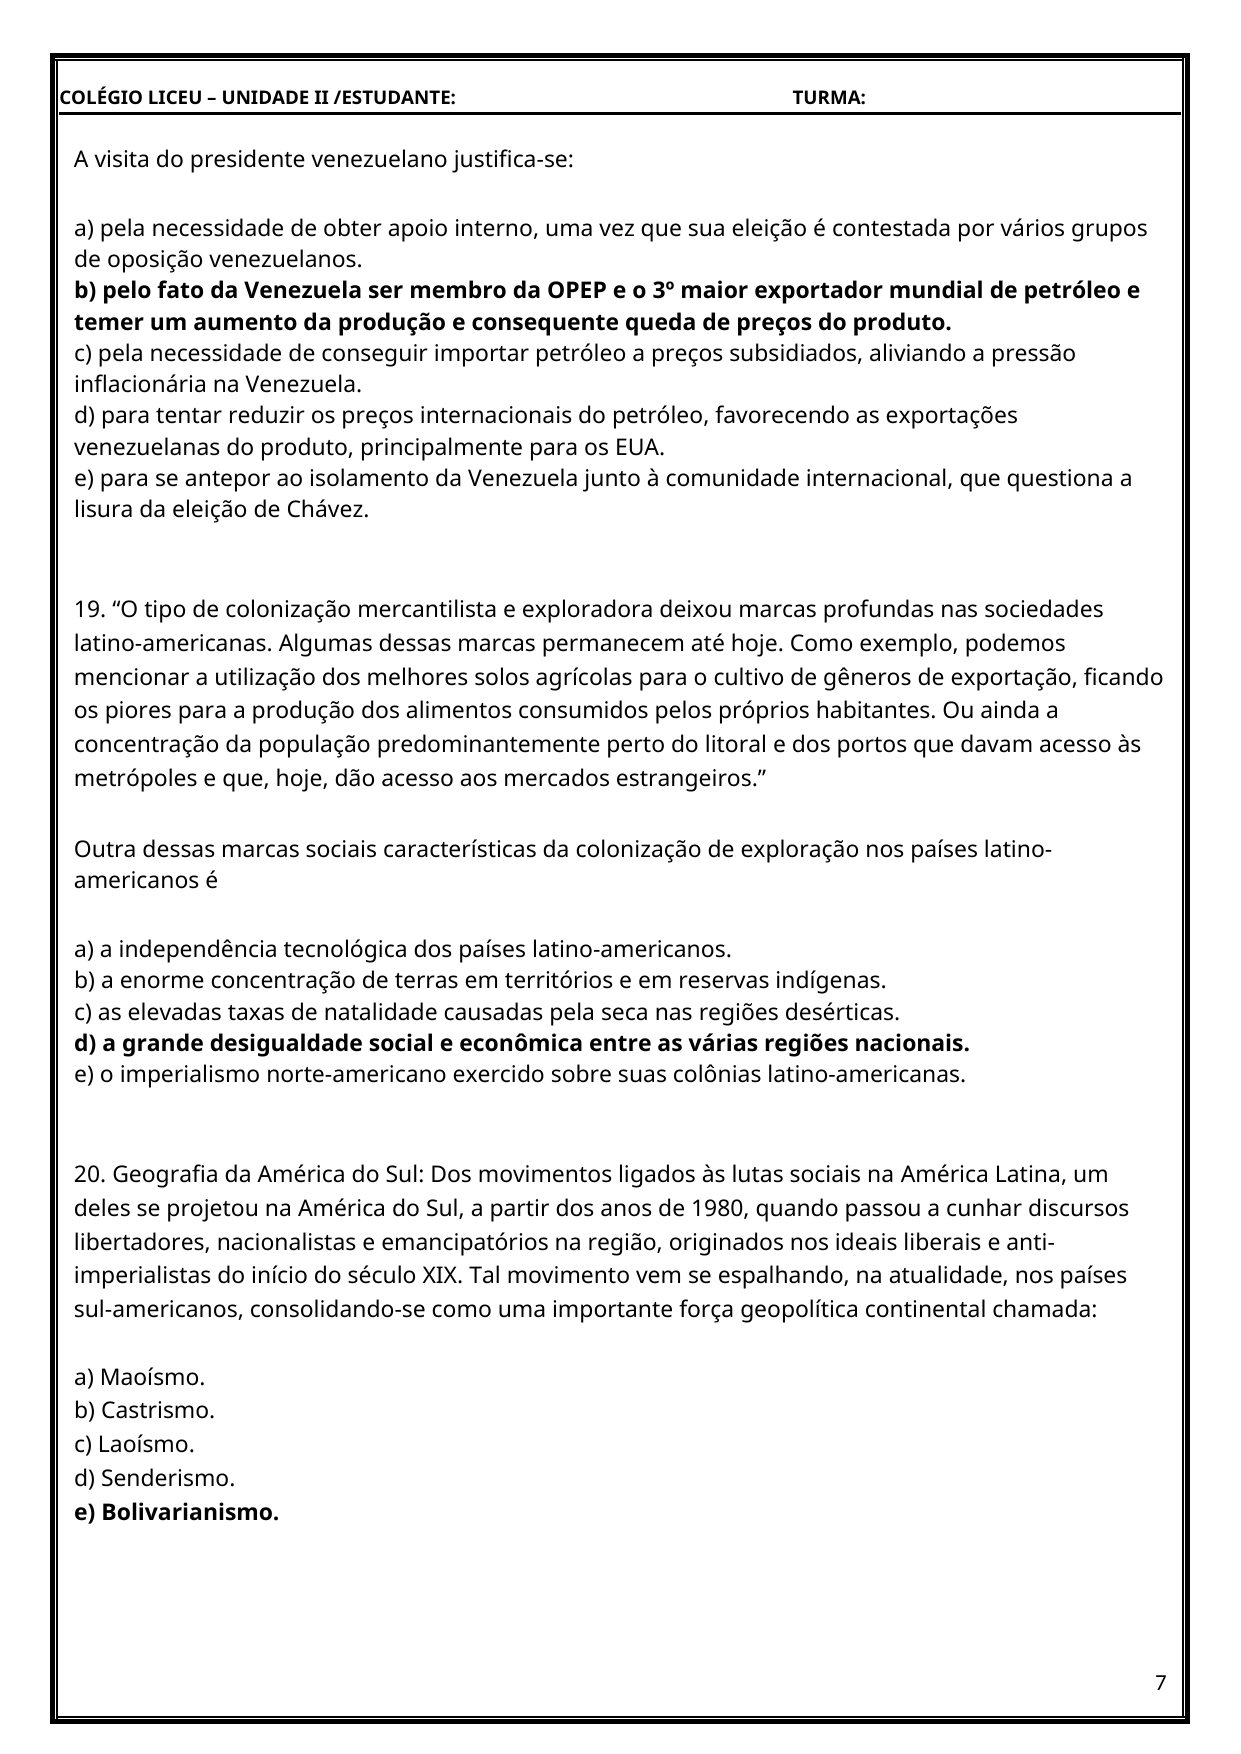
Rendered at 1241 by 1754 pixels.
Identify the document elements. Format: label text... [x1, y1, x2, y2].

text a) Maoísmo. [74, 1361, 1167, 1392]
text e) para se antepor ao isolamento da Venezuela junto à comunidade internacional, que questiona a lisura da eleição de Chávez. [74, 462, 1167, 524]
text d) a grande desigualdade social e econômica entre as várias regiões nacionais. [74, 1027, 1167, 1058]
text a) pela necessidade de obter apoio interno, uma vez que sua eleição é contestada por vários grupos de oposição venezuelanos. [74, 212, 1167, 274]
text Outra dessas marcas sociais características da colonização de exploração nos países latino-americanos é [74, 833, 1167, 896]
text A visita do presidente venezuelano justifica-se: [74, 143, 1167, 174]
text e) o imperialismo norte-americano exercido sobre suas colônias latino-americanas. [74, 1058, 1167, 1089]
text 20. Geografia da América do Sul: Dos movimentos ligados às lutas sociais na América Latina, um deles se projetou na América do Sul, a partir dos anos de 1980, quando passou a cunhar discursos libertadores, nacionalistas e emancipatórios na região, originados nos ideais liberais e anti-imperialistas do início do século XIX. Tal movimento vem se espalhando, na atualidade, nos países sul-americanos, consolidando-se como uma importante força geopolítica continental chamada: [74, 1158, 1167, 1324]
text 19. “O tipo de colonização mercantilista e exploradora deixou marcas profundas nas sociedades latino-americanas. Algumas dessas marcas permanecem até hoje. Como exemplo, podemos mencionar a utilização dos melhores solos agrícolas para o cultivo de gêneros de exportação, ficando os piores para a produção dos alimentos consumidos pelos próprios habitantes. Ou ainda a concentração da população predominantemente perto do litoral e dos portos que davam acesso às metrópoles e que, hoje, dão acesso aos mercados estrangeiros.” [74, 593, 1167, 793]
text d) Senderismo. [74, 1462, 1167, 1493]
text b) Castrismo. [74, 1394, 1167, 1426]
text c) as elevadas taxas de natalidade causadas pela seca nas regiões desérticas. [74, 996, 1167, 1027]
text d) para tentar reduzir os preços internacionais do petróleo, favorecendo as exportações venezuelanas do produto, principalmente para os EUA. [74, 399, 1167, 462]
text c) pela necessidade de conseguir importar petróleo a preços subsidiados, aliviando a pressão inflacionária na Venezuela. [74, 337, 1167, 399]
text c) Laoísmo. [74, 1428, 1167, 1459]
text b) a enorme concentração de terras em territórios e em reservas indígenas. [74, 964, 1167, 996]
text a) a independência tecnológica dos países latino-americanos. [74, 933, 1167, 964]
text e) Bolivarianismo. [74, 1496, 1167, 1527]
text b) pelo fato da Venezuela ser membro da OPEP e o 3º maior exportador mundial de petróleo e temer um aumento da produção e consequente queda de preços do produto. [74, 274, 1167, 337]
